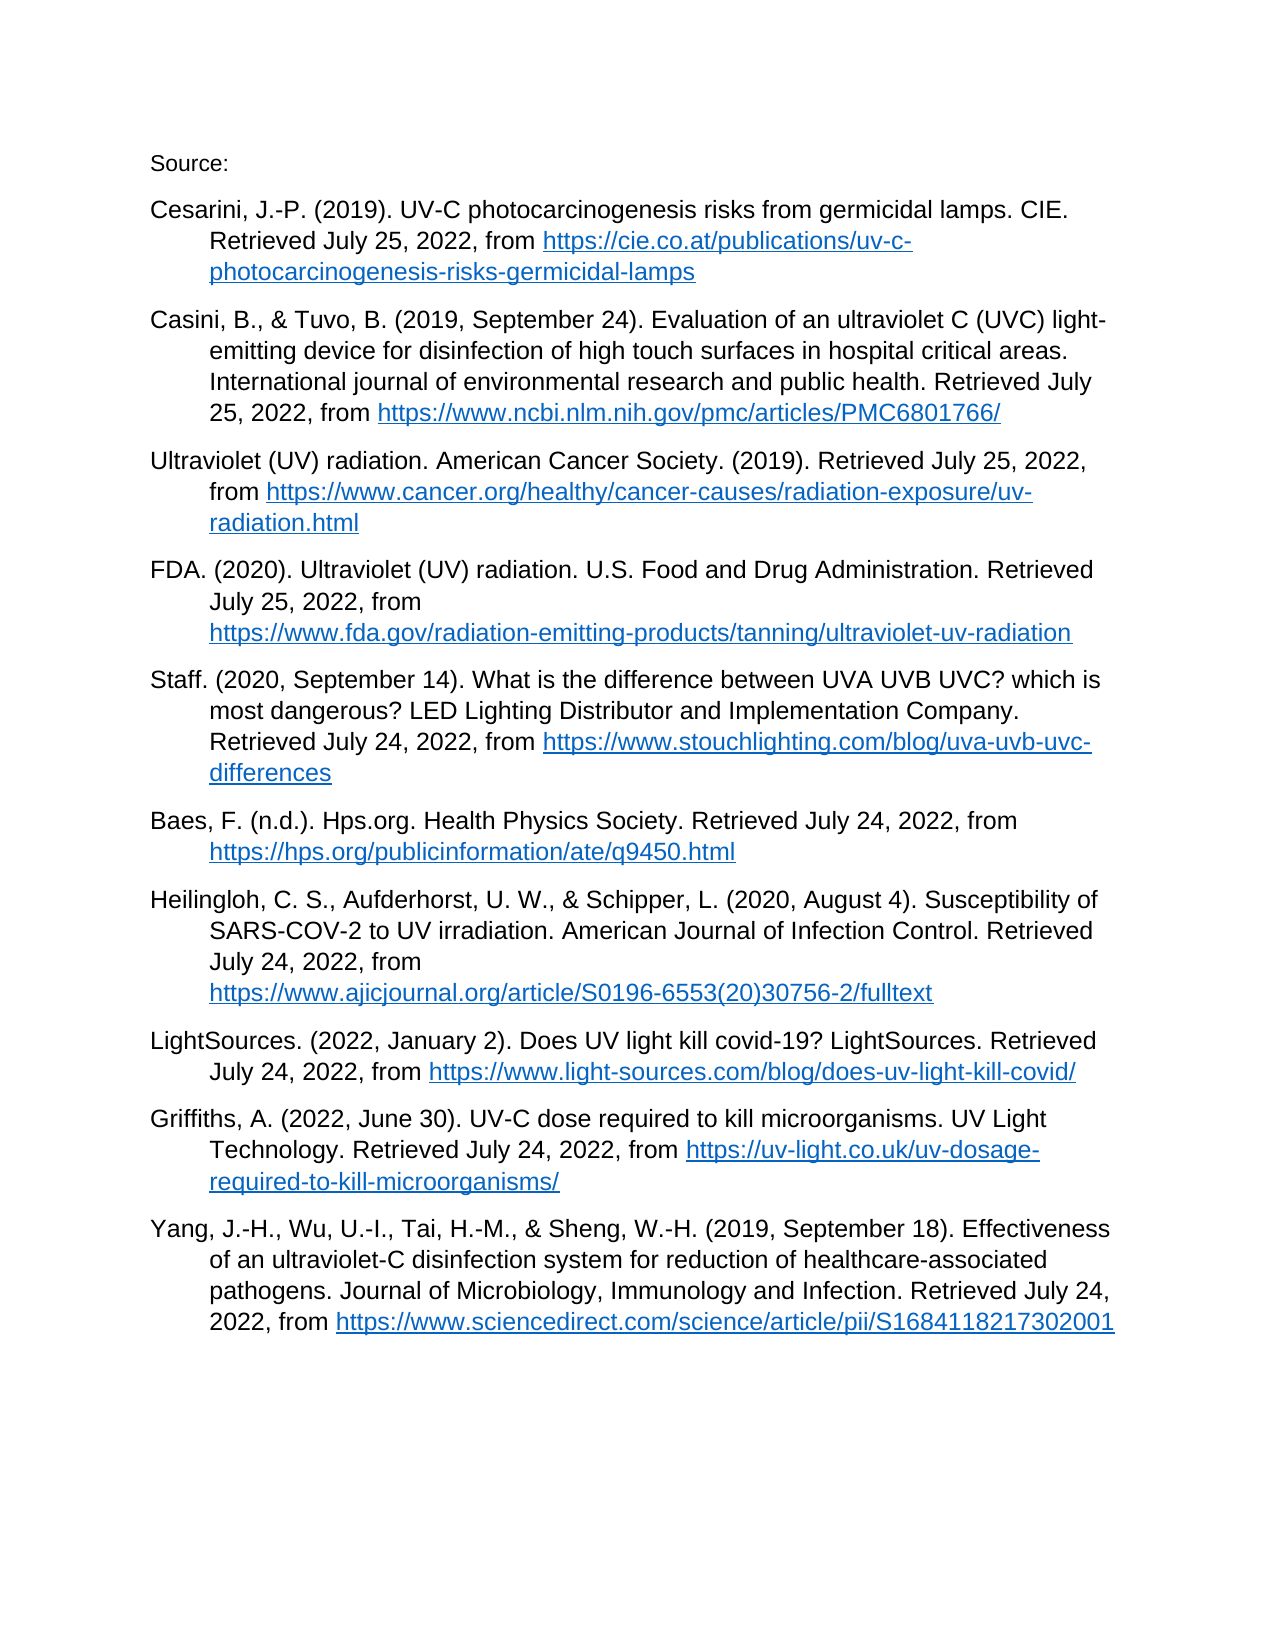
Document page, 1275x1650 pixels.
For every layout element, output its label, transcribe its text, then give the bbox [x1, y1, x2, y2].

text Baes, F. (n.d.). Hps.org. Health Physics Society. Retrieved July 24, 2022, from https://hps.org/publicinformation/ate/q9450.html [150, 806, 1125, 866]
text Yang, J.-H., Wu, U.-I., Tai, H.-M., & Sheng, W.-H. (2019, September 18). Effectiveness of an ultraviolet-C disinfection system for reduction of healthcare-associated pathogens. Journal of Microbiology, Immunology and Infection. Retrieved July 24, 2022, from https://www.sciencedirect.com/science/article/pii/S1684118217302001 [150, 1214, 1125, 1336]
text Source: [150, 150, 1125, 176]
text Casini, B., & Tuvo, B. (2019, September 24). Evaluation of an ultraviolet C (UVC) light-emitting device for disinfection of high touch surfaces in hospital critical areas. International journal of environmental research and public health. Retrieved July 25, 2022, from https://www.ncbi.nlm.nih.gov/pmc/articles/PMC6801766/ [150, 305, 1125, 427]
text Ultraviolet (UV) radiation. American Cancer Society. (2019). Retrieved July 25, 2022, from https://www.cancer.org/healthy/cancer-causes/radiation-exposure/uv-radiation.html [150, 446, 1125, 537]
text LightSources. (2022, January 2). Does UV light kill covid-19? LightSources. Retrieved July 24, 2022, from https://www.light-sources.com/blog/does-uv-light-kill-covid/ [150, 1026, 1125, 1086]
text Staff. (2020, September 14). What is the difference between UVA UVB UVC? which is most dangerous? LED Lighting Distributor and Implementation Company. Retrieved July 24, 2022, from https://www.stouchlighting.com/blog/uva-uvb-uvc-differences [150, 665, 1125, 787]
text Heilingloh, C. S., Aufderhorst, U. W., & Schipper, L. (2020, August 4). Susceptibility of SARS-COV-2 to UV irradiation. American Journal of Infection Control. Retrieved July 24, 2022, from https://www.ajicjournal.org/article/S0196-6553(20)30756-2/fulltext [150, 885, 1125, 1007]
text Cesarini, J.-P. (2019). UV-C photocarcinogenesis risks from germicidal lamps. CIE. Retrieved July 25, 2022, from https://cie.co.at/publications/uv-c-photocarcinogenesis-risks-germicidal-lamps [150, 195, 1125, 286]
text FDA. (2020). Ultraviolet (UV) radiation. U.S. Food and Drug Administration. Retrieved July 25, 2022, from https://www.fda.gov/radiation-emitting-products/tanning/ultraviolet-uv-radiation [150, 556, 1125, 646]
text Griffiths, A. (2022, June 30). UV-C dose required to kill microorganisms. UV Light Technology. Retrieved July 24, 2022, from https://uv-light.co.uk/uv-dosage-required-to-kill-microorganisms/ [150, 1104, 1125, 1195]
